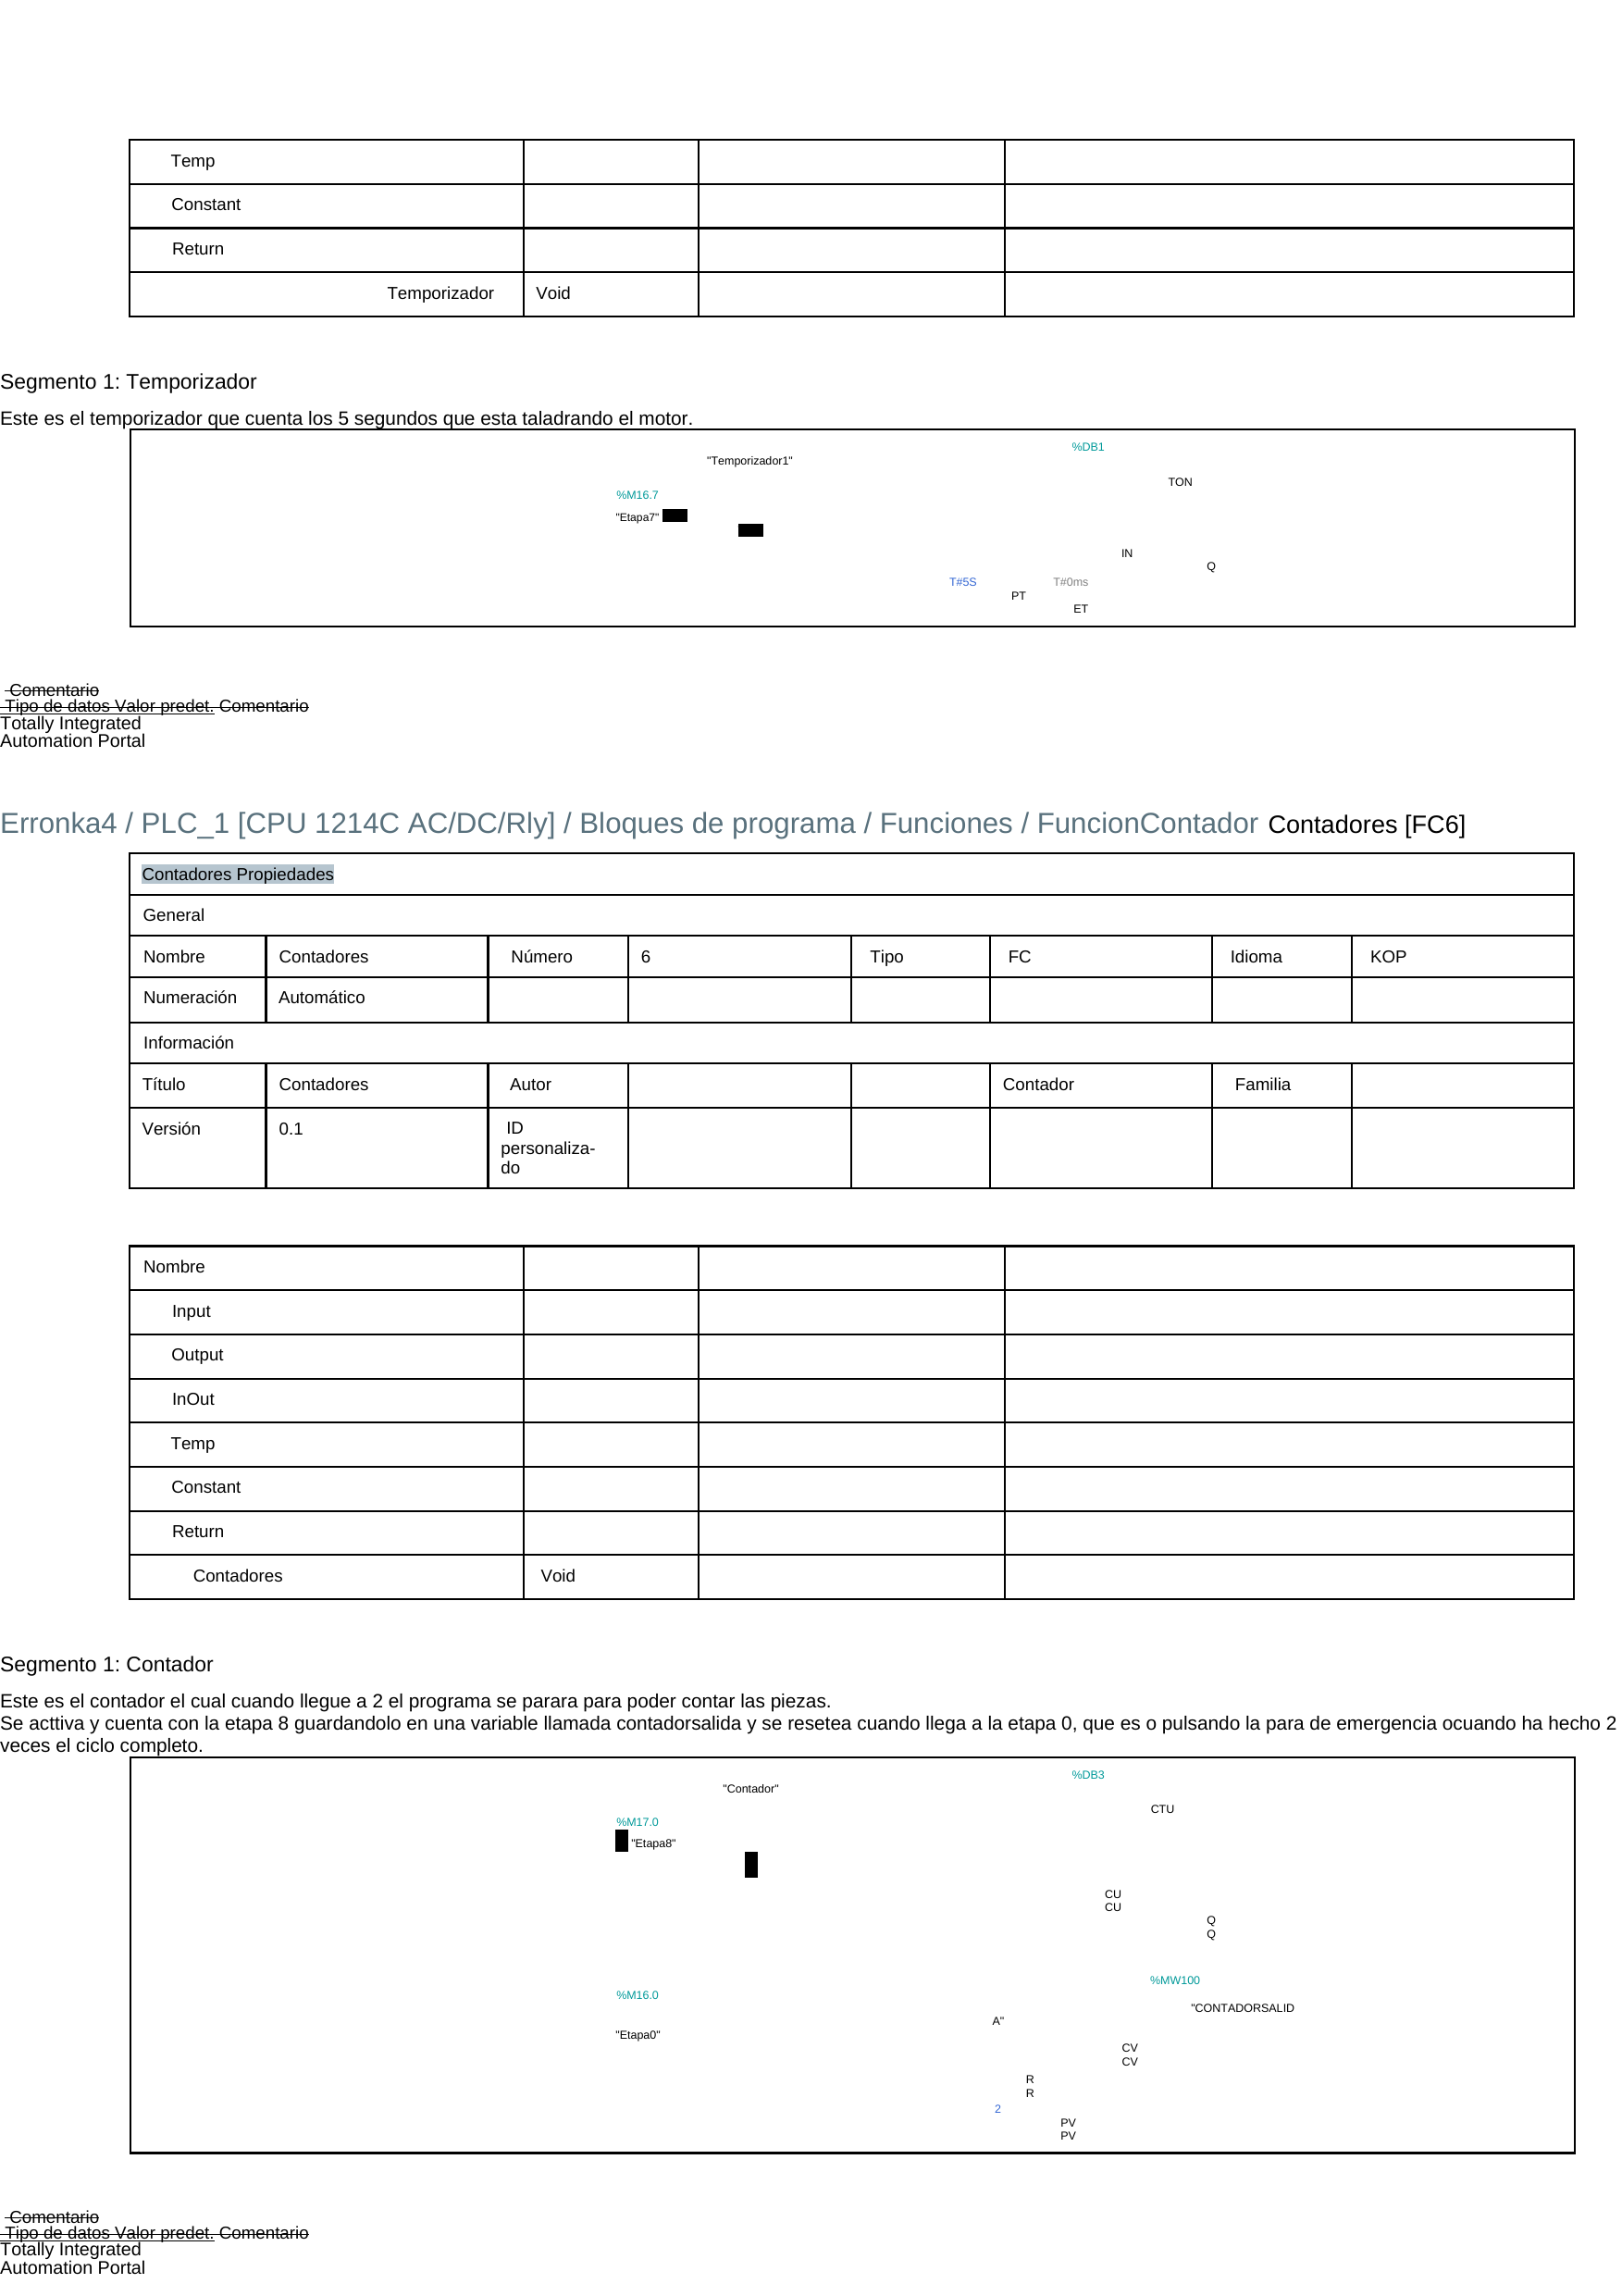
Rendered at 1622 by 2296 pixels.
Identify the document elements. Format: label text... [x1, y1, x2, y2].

text Segmento 1: Contador [0, 1656, 1621, 1676]
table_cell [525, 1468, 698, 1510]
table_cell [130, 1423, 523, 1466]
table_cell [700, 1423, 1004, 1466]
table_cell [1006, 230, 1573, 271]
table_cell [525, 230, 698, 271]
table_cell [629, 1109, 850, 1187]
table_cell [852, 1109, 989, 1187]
text Totally Integrated [0, 2242, 1621, 2260]
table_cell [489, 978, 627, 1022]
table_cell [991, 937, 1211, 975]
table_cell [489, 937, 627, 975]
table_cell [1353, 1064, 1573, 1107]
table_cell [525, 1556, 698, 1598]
text Comentario [0, 683, 1621, 700]
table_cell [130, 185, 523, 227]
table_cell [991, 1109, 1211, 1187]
text Este es el contador el cual cuando llegue a 2 el programa se parara para poder contar las piezas. [0, 1693, 1621, 1711]
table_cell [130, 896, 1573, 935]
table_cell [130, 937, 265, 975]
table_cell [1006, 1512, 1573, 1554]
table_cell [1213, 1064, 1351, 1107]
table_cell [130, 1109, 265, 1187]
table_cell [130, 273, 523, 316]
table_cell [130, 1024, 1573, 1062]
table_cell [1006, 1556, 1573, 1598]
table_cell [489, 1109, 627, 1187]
text Se acttiva y cuenta con la etapa 8 guardandolo en una variable llamada contadorsalida y se resetea cuando llega a la etapa 0, que es o pulsando la para de emergencia ocuando ha hecho 2 veces el ciclo completo. [0, 1712, 1621, 1756]
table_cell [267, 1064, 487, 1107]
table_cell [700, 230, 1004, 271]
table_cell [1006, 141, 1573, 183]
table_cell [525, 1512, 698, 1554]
text Segmento 1: Temporizador [0, 373, 1621, 393]
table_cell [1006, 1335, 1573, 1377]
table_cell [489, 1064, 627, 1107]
text Tipo de datos Valor predet. Comentario [163, 700, 1621, 715]
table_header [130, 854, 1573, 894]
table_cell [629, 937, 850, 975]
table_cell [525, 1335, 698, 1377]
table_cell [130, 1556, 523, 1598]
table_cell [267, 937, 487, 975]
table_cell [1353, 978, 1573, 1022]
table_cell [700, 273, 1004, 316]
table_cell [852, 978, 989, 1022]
text Automation Portal [0, 2261, 1621, 2277]
text Este es el temporizador que cuenta los 5 segundos que esta taladrando el motor. [0, 410, 1621, 428]
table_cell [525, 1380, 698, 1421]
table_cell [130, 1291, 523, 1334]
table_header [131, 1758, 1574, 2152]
text Totally Integrated [0, 715, 1621, 733]
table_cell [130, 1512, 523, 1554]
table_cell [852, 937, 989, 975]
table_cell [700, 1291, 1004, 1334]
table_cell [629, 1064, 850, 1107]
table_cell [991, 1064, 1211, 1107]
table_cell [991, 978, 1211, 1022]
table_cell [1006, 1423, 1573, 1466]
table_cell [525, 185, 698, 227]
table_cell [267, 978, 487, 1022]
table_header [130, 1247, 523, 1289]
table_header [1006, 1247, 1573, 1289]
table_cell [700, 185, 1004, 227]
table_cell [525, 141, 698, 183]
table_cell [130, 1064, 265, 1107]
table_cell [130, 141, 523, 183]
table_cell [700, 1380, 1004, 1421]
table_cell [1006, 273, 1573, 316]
text Erronka4 / PLC_1 [CPU 1214C AC/DC/Rly] / Bloques de programa / Funciones / FuncionContador Contadores [FC6] [0, 806, 1621, 839]
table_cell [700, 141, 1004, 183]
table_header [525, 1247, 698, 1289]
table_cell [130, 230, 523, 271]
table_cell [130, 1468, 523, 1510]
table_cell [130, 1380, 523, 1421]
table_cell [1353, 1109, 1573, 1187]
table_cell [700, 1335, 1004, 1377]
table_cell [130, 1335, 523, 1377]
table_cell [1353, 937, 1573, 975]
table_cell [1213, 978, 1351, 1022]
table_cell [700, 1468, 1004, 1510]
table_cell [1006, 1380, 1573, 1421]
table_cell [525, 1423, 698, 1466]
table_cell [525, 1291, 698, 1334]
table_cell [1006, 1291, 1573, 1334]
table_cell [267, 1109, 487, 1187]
text Automation Portal [0, 734, 1621, 751]
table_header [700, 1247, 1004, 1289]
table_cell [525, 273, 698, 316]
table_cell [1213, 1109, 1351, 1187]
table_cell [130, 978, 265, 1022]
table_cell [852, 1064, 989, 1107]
text Comentario [0, 2210, 1621, 2227]
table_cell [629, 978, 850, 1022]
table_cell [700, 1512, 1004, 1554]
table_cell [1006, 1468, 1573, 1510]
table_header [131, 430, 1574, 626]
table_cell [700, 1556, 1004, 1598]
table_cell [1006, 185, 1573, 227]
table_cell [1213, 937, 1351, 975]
text Tipo de datos Valor predet. Comentario [163, 2227, 1621, 2242]
